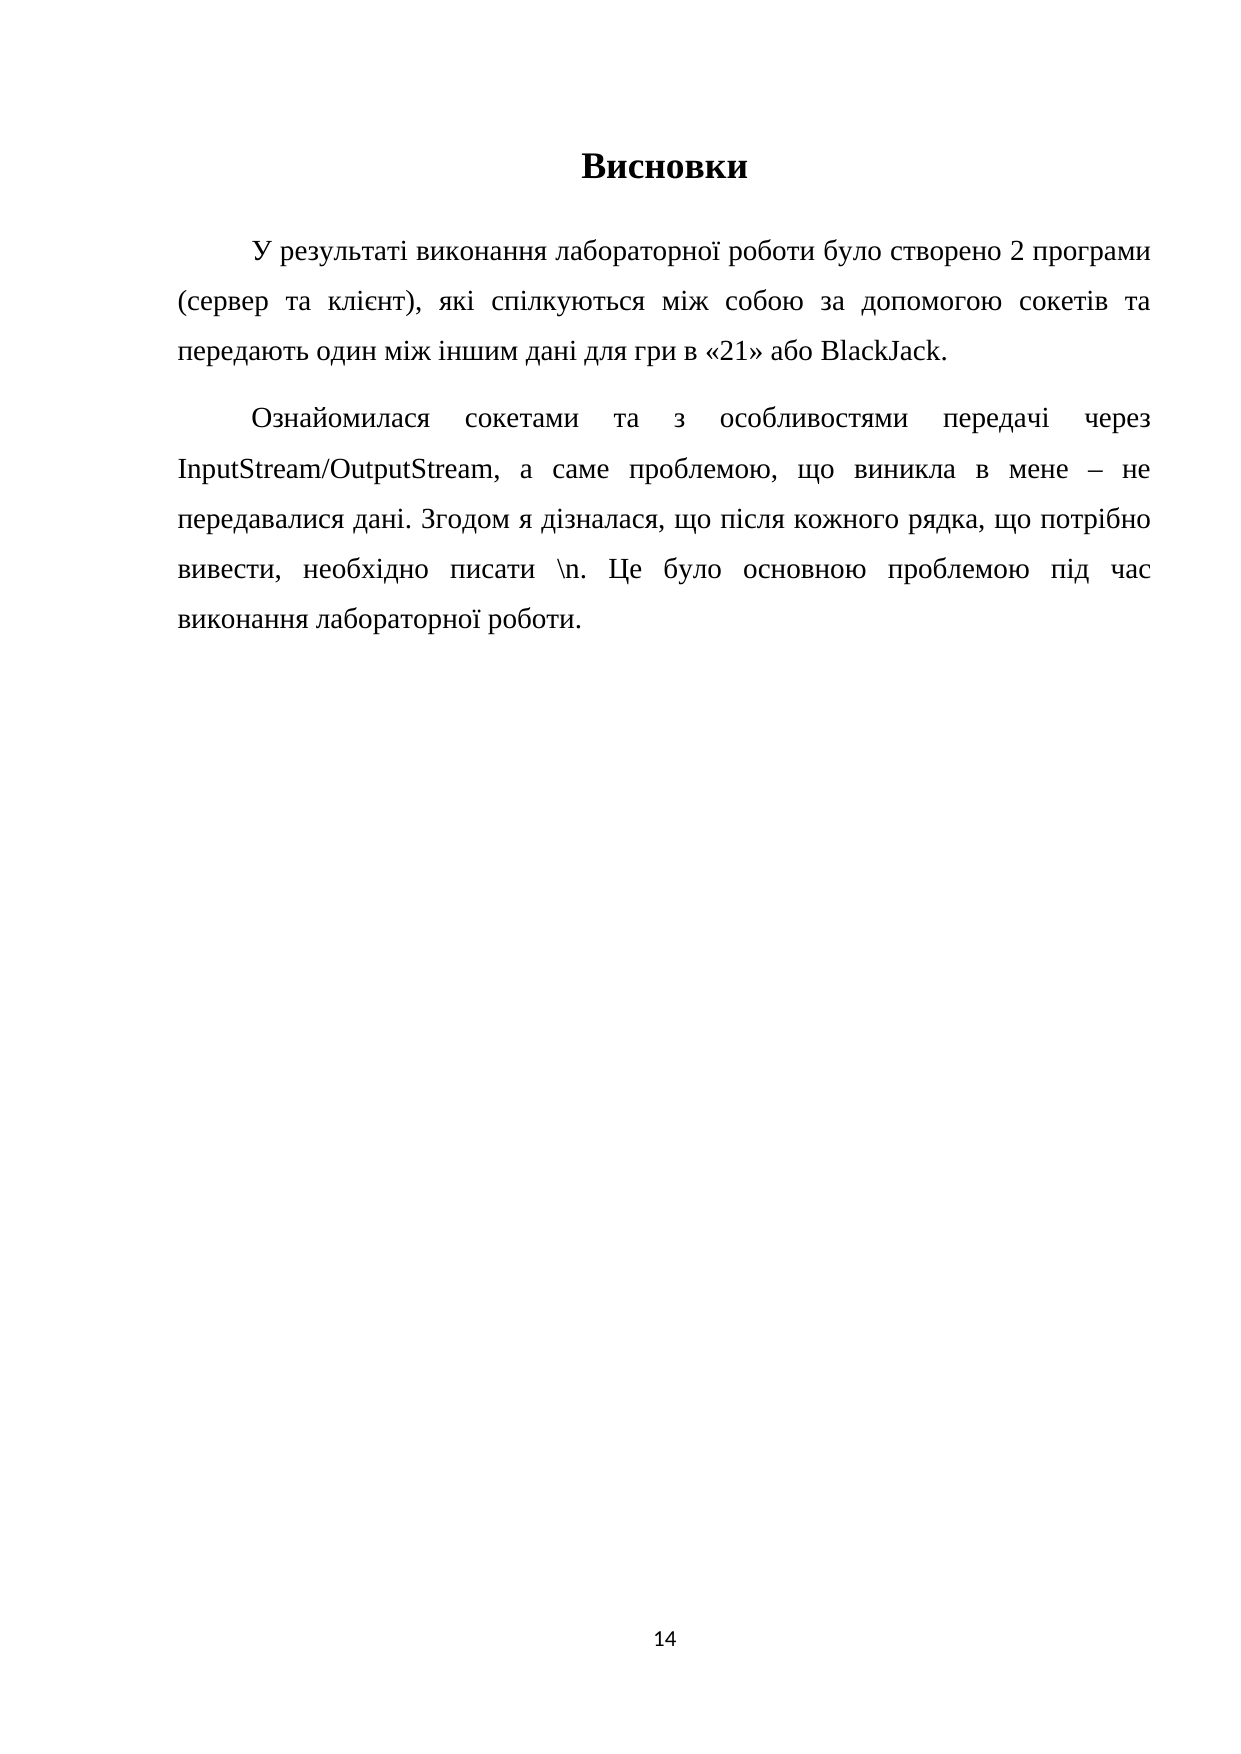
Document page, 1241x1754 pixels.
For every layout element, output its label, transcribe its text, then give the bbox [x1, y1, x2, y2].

text Ознайомилася сокетами та з особливостями передачі через InputStream/OutputStream, а саме проблемою, що виникла в мене – не передавалися дані. Згодом я дізналася, що після кожного рядка, що потрібно вивести, необхідно писати \n. Це було основною проблемою під час виконання лабораторної роботи. [177, 400, 1152, 635]
text У результаті виконання лабораторної роботи було створено 2 програми (сервер та клієнт), які спілкуються між собою за допомогою сокетів та передають один між іншим дані для гри в «21» або BlackJack. [177, 233, 1152, 367]
text Висновки [177, 143, 1152, 186]
